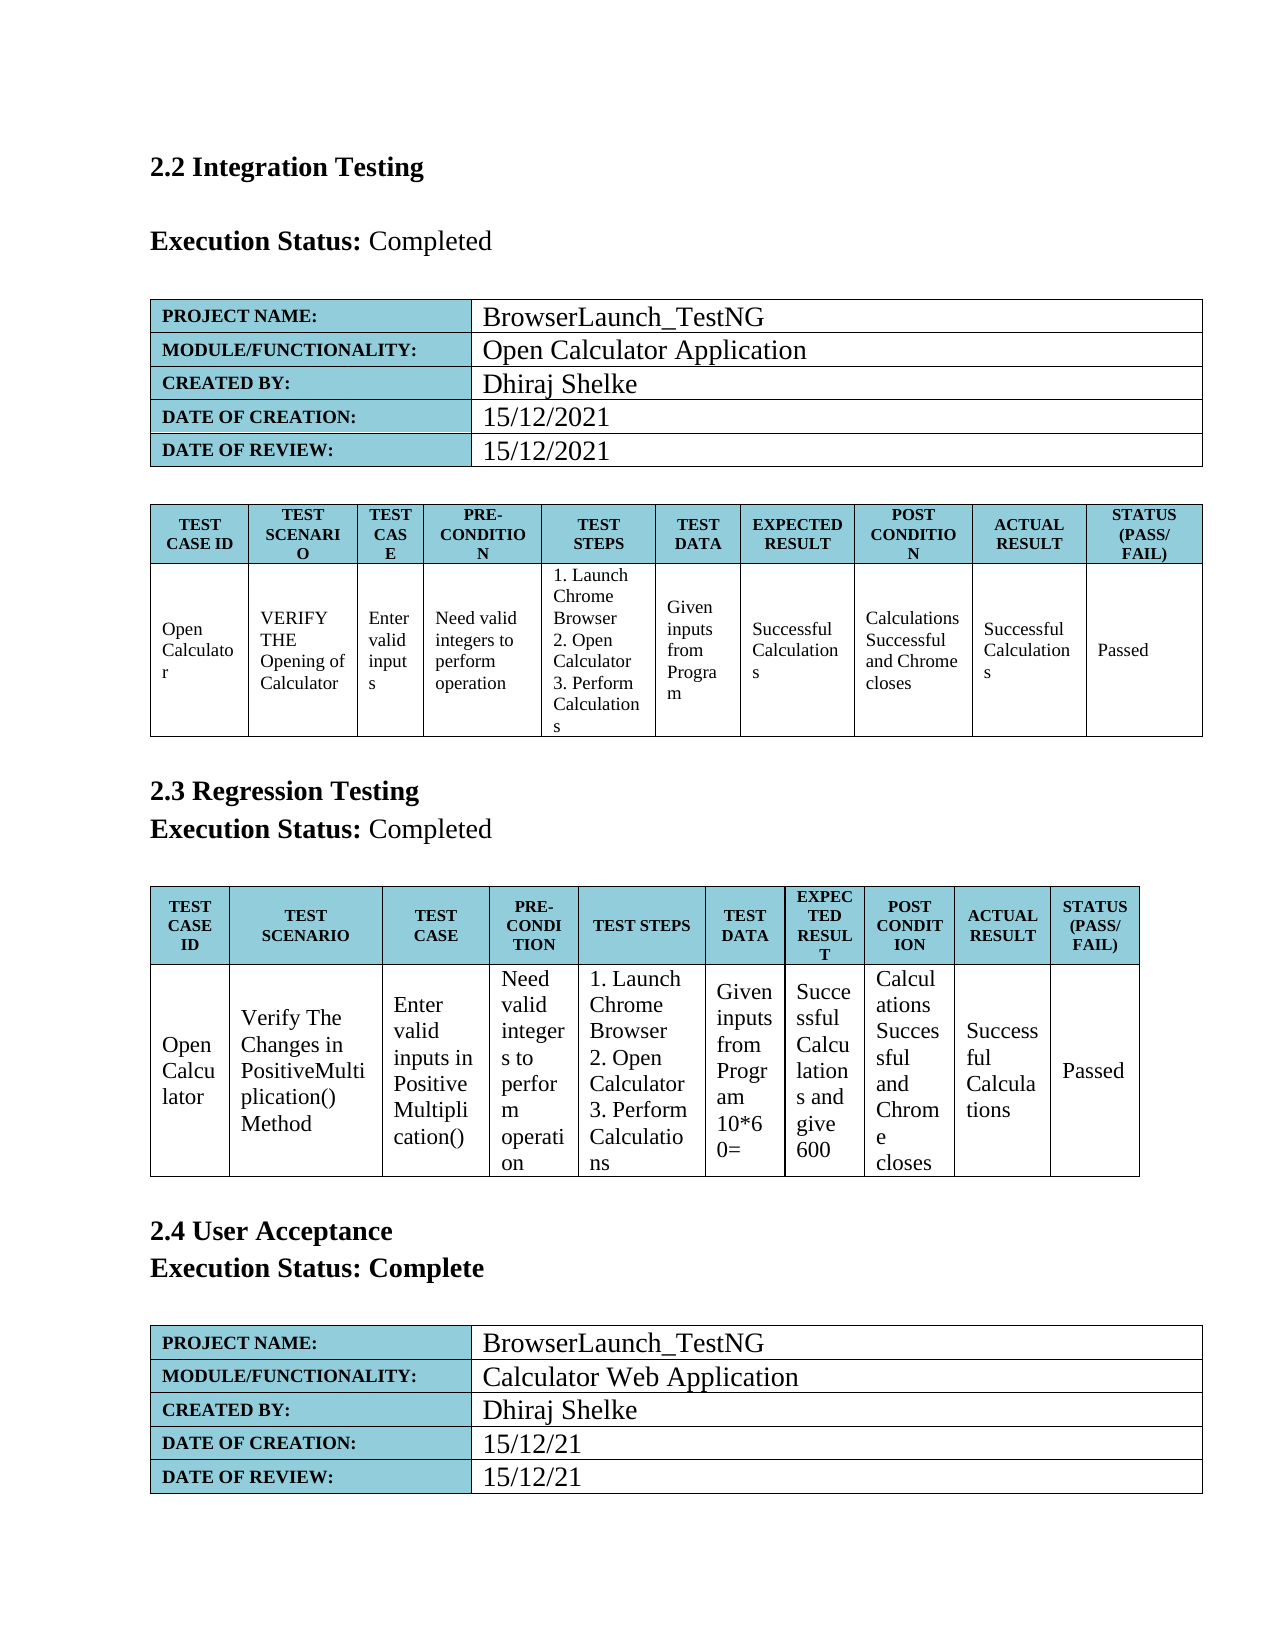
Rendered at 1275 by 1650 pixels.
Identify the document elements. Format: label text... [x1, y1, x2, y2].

table_header TEST STEPS [579, 887, 705, 964]
table_header TEST CASE ID [151, 887, 229, 964]
table_cell 15/12/2021 [472, 400, 1202, 432]
table_cell Calculator Web Application [472, 1360, 1202, 1392]
table_cell DATE OF REVIEW: [151, 434, 471, 466]
table_cell CREATED BY: [151, 1393, 471, 1426]
table_cell Successful Calculations [973, 564, 1086, 736]
table_cell Open Calculator [151, 564, 248, 736]
table_cell VERIFY THE Opening of Calculator [249, 564, 357, 736]
table_cell Successful Calculations [955, 965, 1050, 1176]
table_header STATUS (PASS/FAIL) [1087, 505, 1202, 563]
table_header TEST CASE [358, 505, 423, 563]
table_cell MODULE/FUNCTIONALITY: [151, 333, 471, 366]
table_cell MODULE/FUNCTIONALITY: [151, 1360, 471, 1392]
table_header POST CONDITION [865, 887, 954, 964]
table_header TEST SCENARIO [249, 505, 357, 563]
table_cell DATE OF CREATION: [151, 400, 471, 432]
table_cell 15/12/21 [472, 1460, 1202, 1493]
text 2.2 Integration Testing [150, 150, 1125, 182]
table_header TEST SCENARIO [230, 887, 382, 964]
table_header STATUS (PASS/FAIL) [1051, 887, 1139, 964]
table_cell Passed [1087, 564, 1202, 736]
table_cell Verify The Changes in PositiveMultiplication() Method [230, 965, 382, 1176]
table_cell Passed [1051, 965, 1139, 1176]
table_header TEST CASE [383, 887, 489, 964]
table_header TEST STEPS [542, 505, 655, 563]
table_cell 15/12/21 [472, 1427, 1202, 1459]
table_cell 15/12/2021 [472, 434, 1202, 466]
table_header ACTUAL RESULT [955, 887, 1050, 964]
table_cell 1. Launch Chrome Browser 2. Open Calculator 3. Perform Calculations [579, 965, 705, 1176]
table_header PRE-CONDITION [424, 505, 541, 563]
table_cell Open Calculator Application [472, 333, 1202, 366]
table_cell DATE OF CREATION: [151, 1427, 471, 1459]
table_cell 1. Launch Chrome Browser 2. Open Calculator 3. Perform Calculations [542, 564, 655, 736]
table_cell Enter valid inputs [358, 564, 423, 736]
text 2.4 User Acceptance [150, 1214, 1125, 1246]
text Execution Status: Completed [150, 812, 1125, 844]
table_header PRE-CONDITION [490, 887, 578, 964]
table_cell Need valid integers to perform operation [490, 965, 578, 1176]
table_header POST CONDITION [855, 505, 972, 563]
table_cell Need valid integers to perform operation [424, 564, 541, 736]
text Execution Status: Completed [150, 224, 1125, 257]
table_cell DATE OF REVIEW: [151, 1460, 471, 1493]
table_header PROJECT NAME: [151, 300, 471, 332]
table_header TEST DATA [706, 887, 784, 964]
table_header BrowserLaunch_TestNG [472, 1326, 1202, 1359]
table_header ACTUAL RESULT [973, 505, 1086, 563]
table_cell Successful Calculations and give 600 [786, 965, 864, 1176]
table_cell Calculations Successful and Chrome closes [865, 965, 954, 1176]
table_cell Enter valid inputs in PositiveMultiplication() [383, 965, 489, 1176]
table_header TEST DATA [656, 505, 740, 563]
table_cell Successful Calculations [741, 564, 854, 736]
table_header PROJECT NAME: [151, 1326, 471, 1359]
text 2.3 Regression Testing [150, 774, 1125, 807]
table_cell Dhiraj Shelke [472, 1393, 1202, 1426]
text Execution Status: Complete [150, 1251, 1125, 1283]
table_cell Open Calculator [151, 965, 229, 1176]
table_header TEST CASE ID [151, 505, 248, 563]
table_header BrowserLaunch_TestNG [472, 300, 1202, 332]
table_header EXPECTED RESULT [741, 505, 854, 563]
table_cell CREATED BY: [151, 367, 471, 399]
table_cell Given inputs from Program 10*60= [706, 965, 784, 1176]
table_cell Given inputs from Program [656, 564, 740, 736]
table_header EXPECTED RESULT [786, 887, 864, 964]
table_cell Calculations Successful and Chrome closes [855, 564, 972, 736]
table_cell Dhiraj Shelke [472, 367, 1202, 399]
